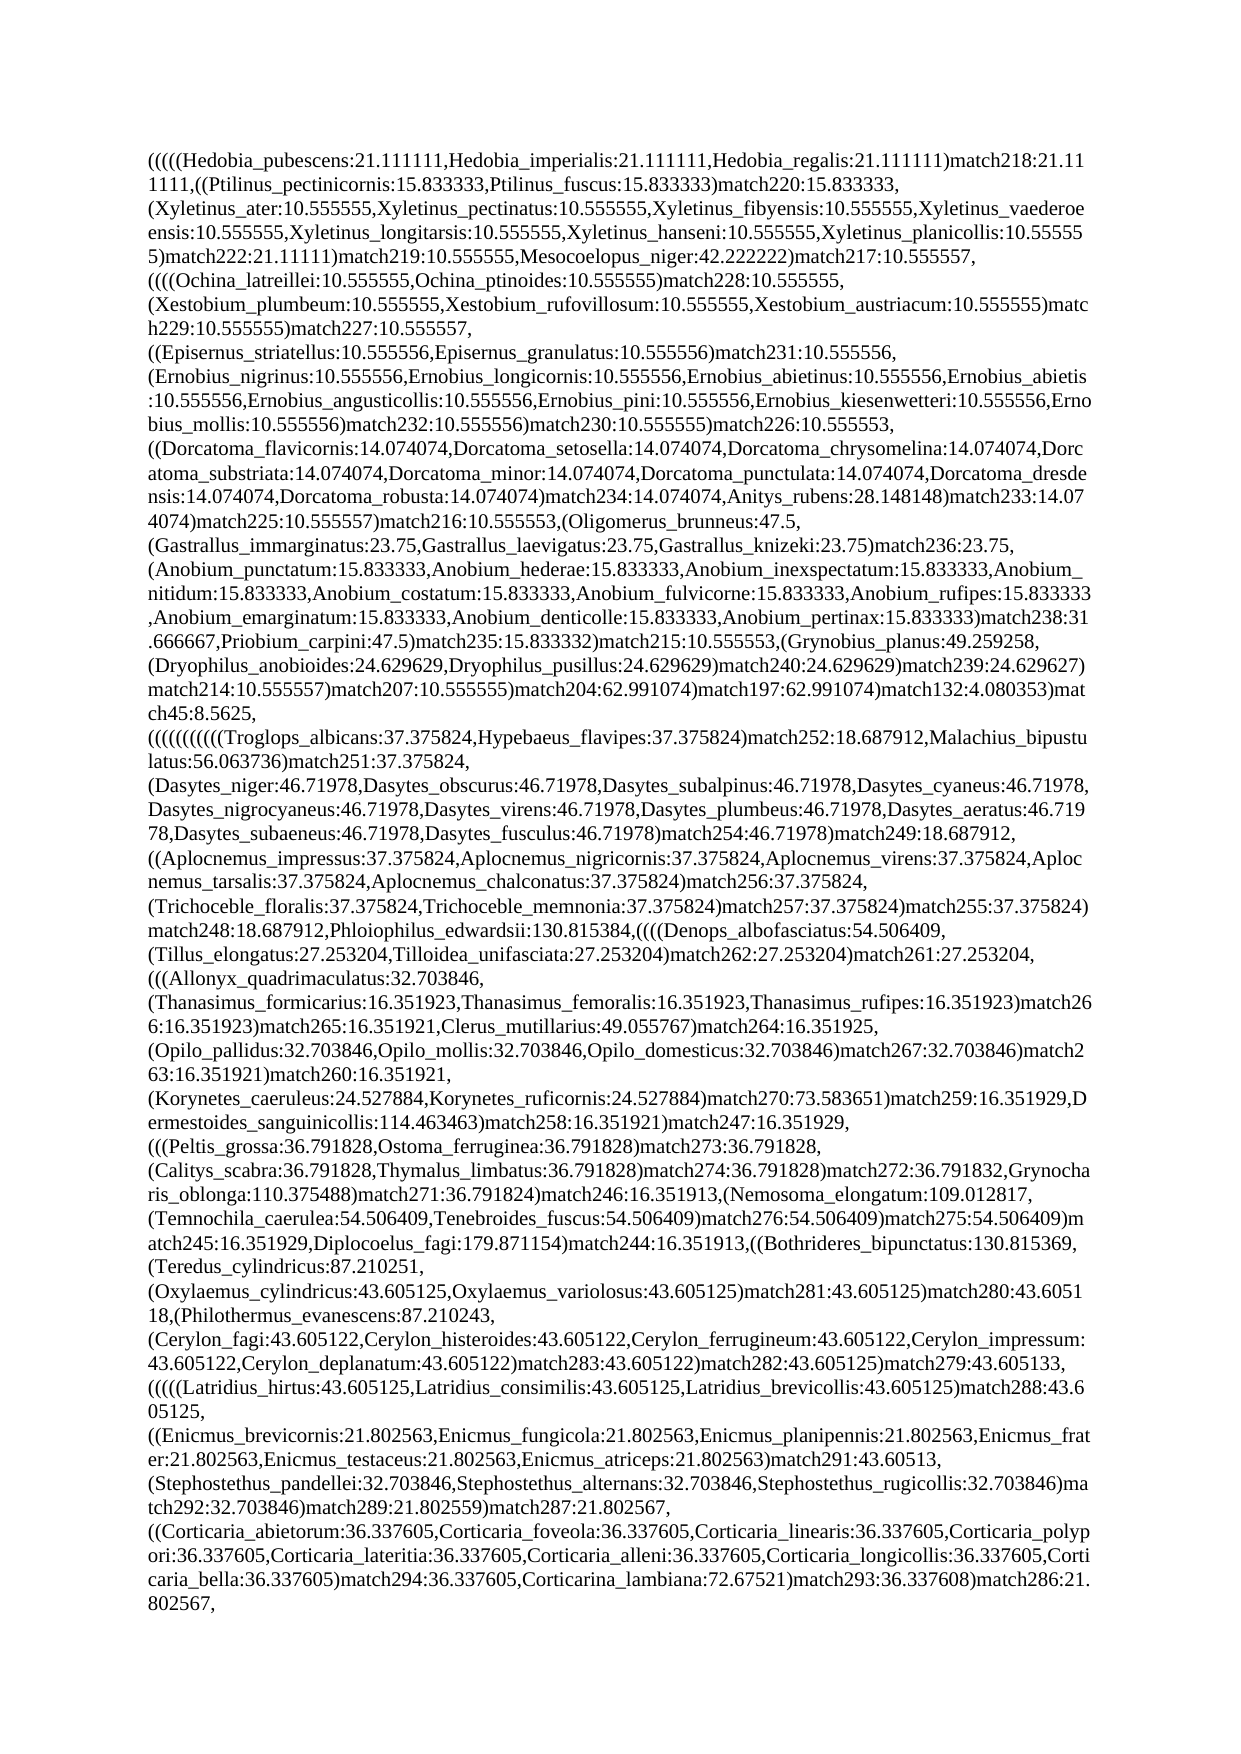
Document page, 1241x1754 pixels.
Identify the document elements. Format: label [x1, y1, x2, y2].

text [148, 148, 1093, 1615]
